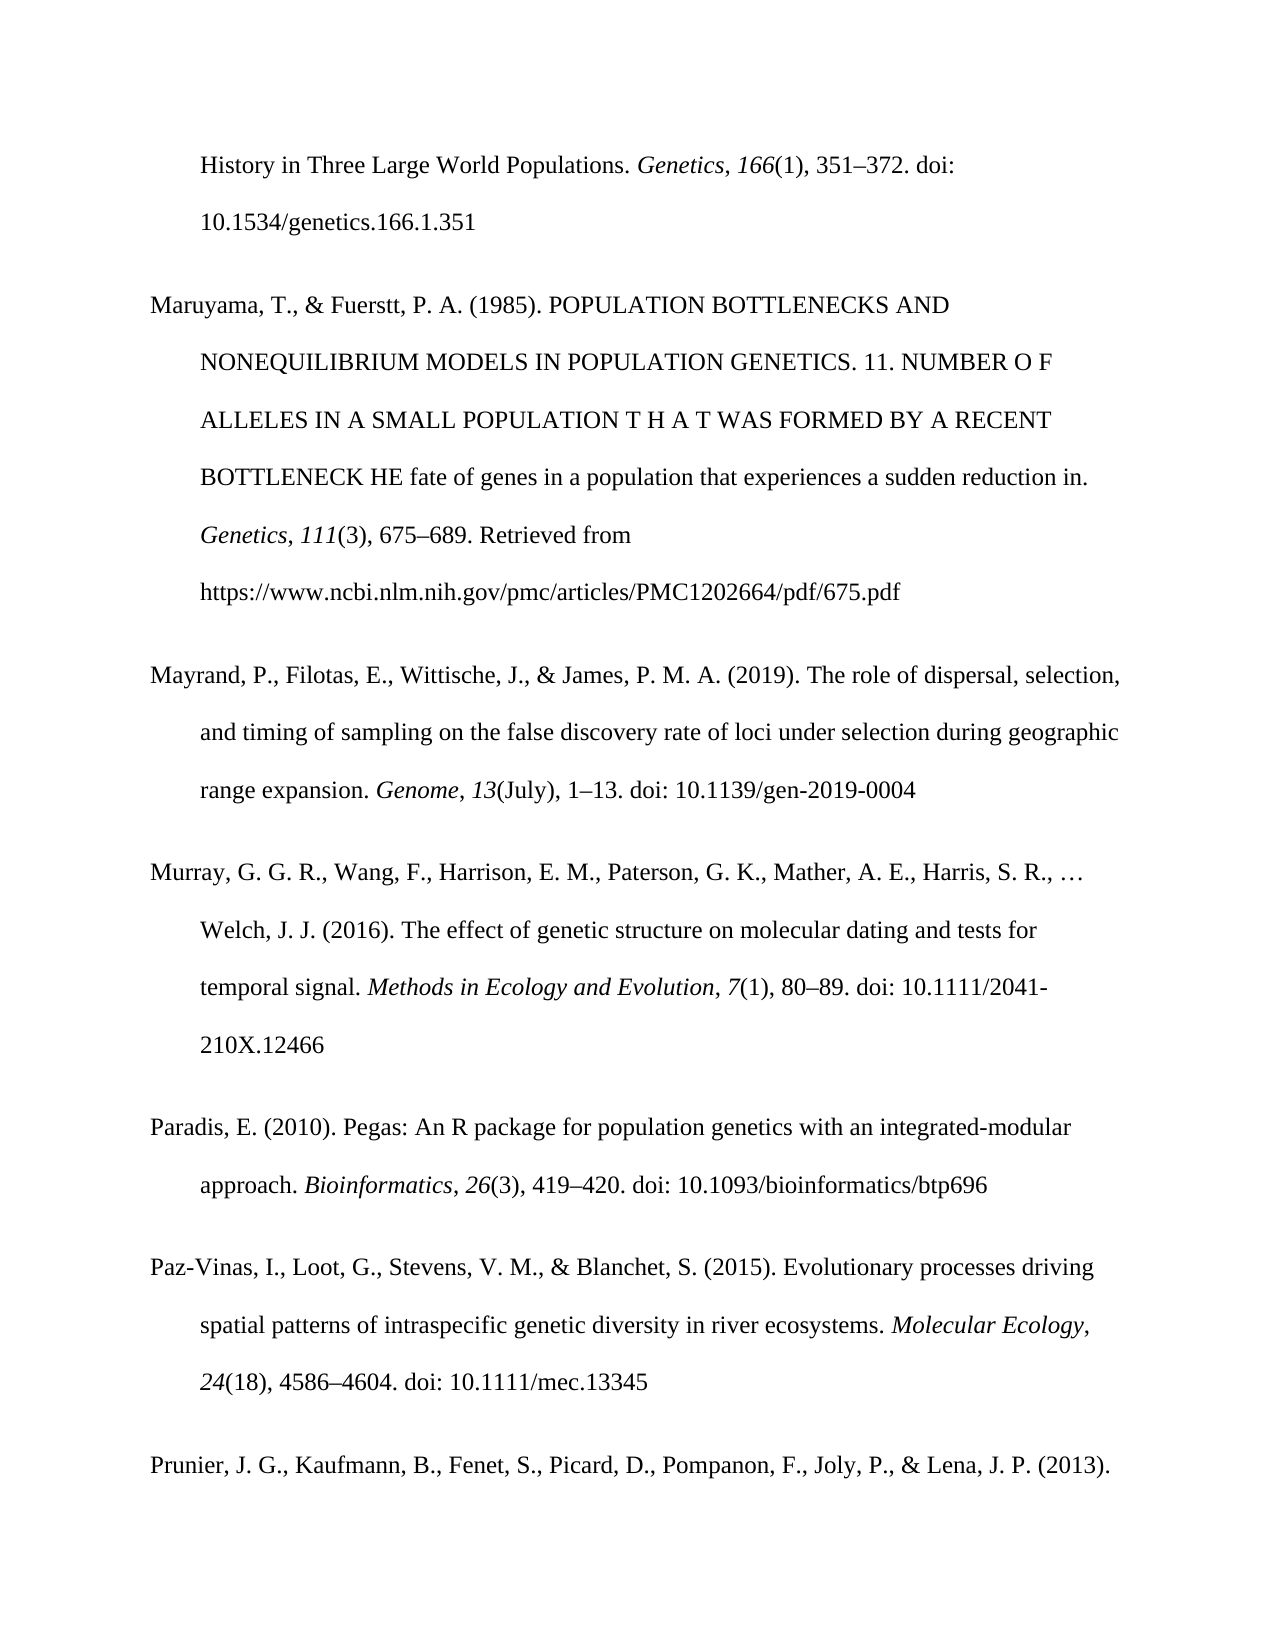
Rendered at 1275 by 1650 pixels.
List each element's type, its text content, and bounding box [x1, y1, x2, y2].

text Murray, G. G. R., Wang, F., Harrison, E. M., Paterson, G. K., Mather, A. E., Harris, S. R., … Welch, J. J. (2016). The effect of genetic structure on molecular dating and tests for temporal signal. Methods in Ecology and Evolution, 7(1), 80–89. doi: 10.1111/2041-210X.12466 [150, 857, 1125, 1059]
text Maruyama, T., & Fuerstt, P. A. (1985). POPULATION BOTTLENECKS AND NONEQUILIBRIUM MODELS IN POPULATION GENETICS. 11. NUMBER O F ALLELES IN A SMALL POPULATION T H A T WAS FORMED BY A RECENT BOTTLENECK HE fate of genes in a population that experiences a sudden reduction in. Genetics, 111(3), 675–689. Retrieved from https://www.ncbi.nlm.nih.gov/pmc/articles/PMC1202664/pdf/675.pdf [150, 290, 1125, 606]
text Mayrand, P., Filotas, E., Wittische, J., & James, P. M. A. (2019). The role of dispersal, selection, and timing of sampling on the false discovery rate of loci under selection during geographic range expansion. Genome, 13(July), 1–13. doi: 10.1139/gen-2019-0004 [150, 660, 1125, 804]
text Paz-Vinas, I., Loot, G., Stevens, V. M., & Blanchet, S. (2015). Evolutionary processes driving spatial patterns of intraspecific genetic diversity in river ecosystems. Molecular Ecology, 24(18), 4586–4604. doi: 10.1111/mec.13345 [150, 1252, 1125, 1396]
text Paradis, E. (2010). Pegas: An R package for population genetics with an integrated-modular approach. Bioinformatics, 26(3), 419–420. doi: 10.1093/bioinformatics/btp696 [150, 1112, 1125, 1199]
